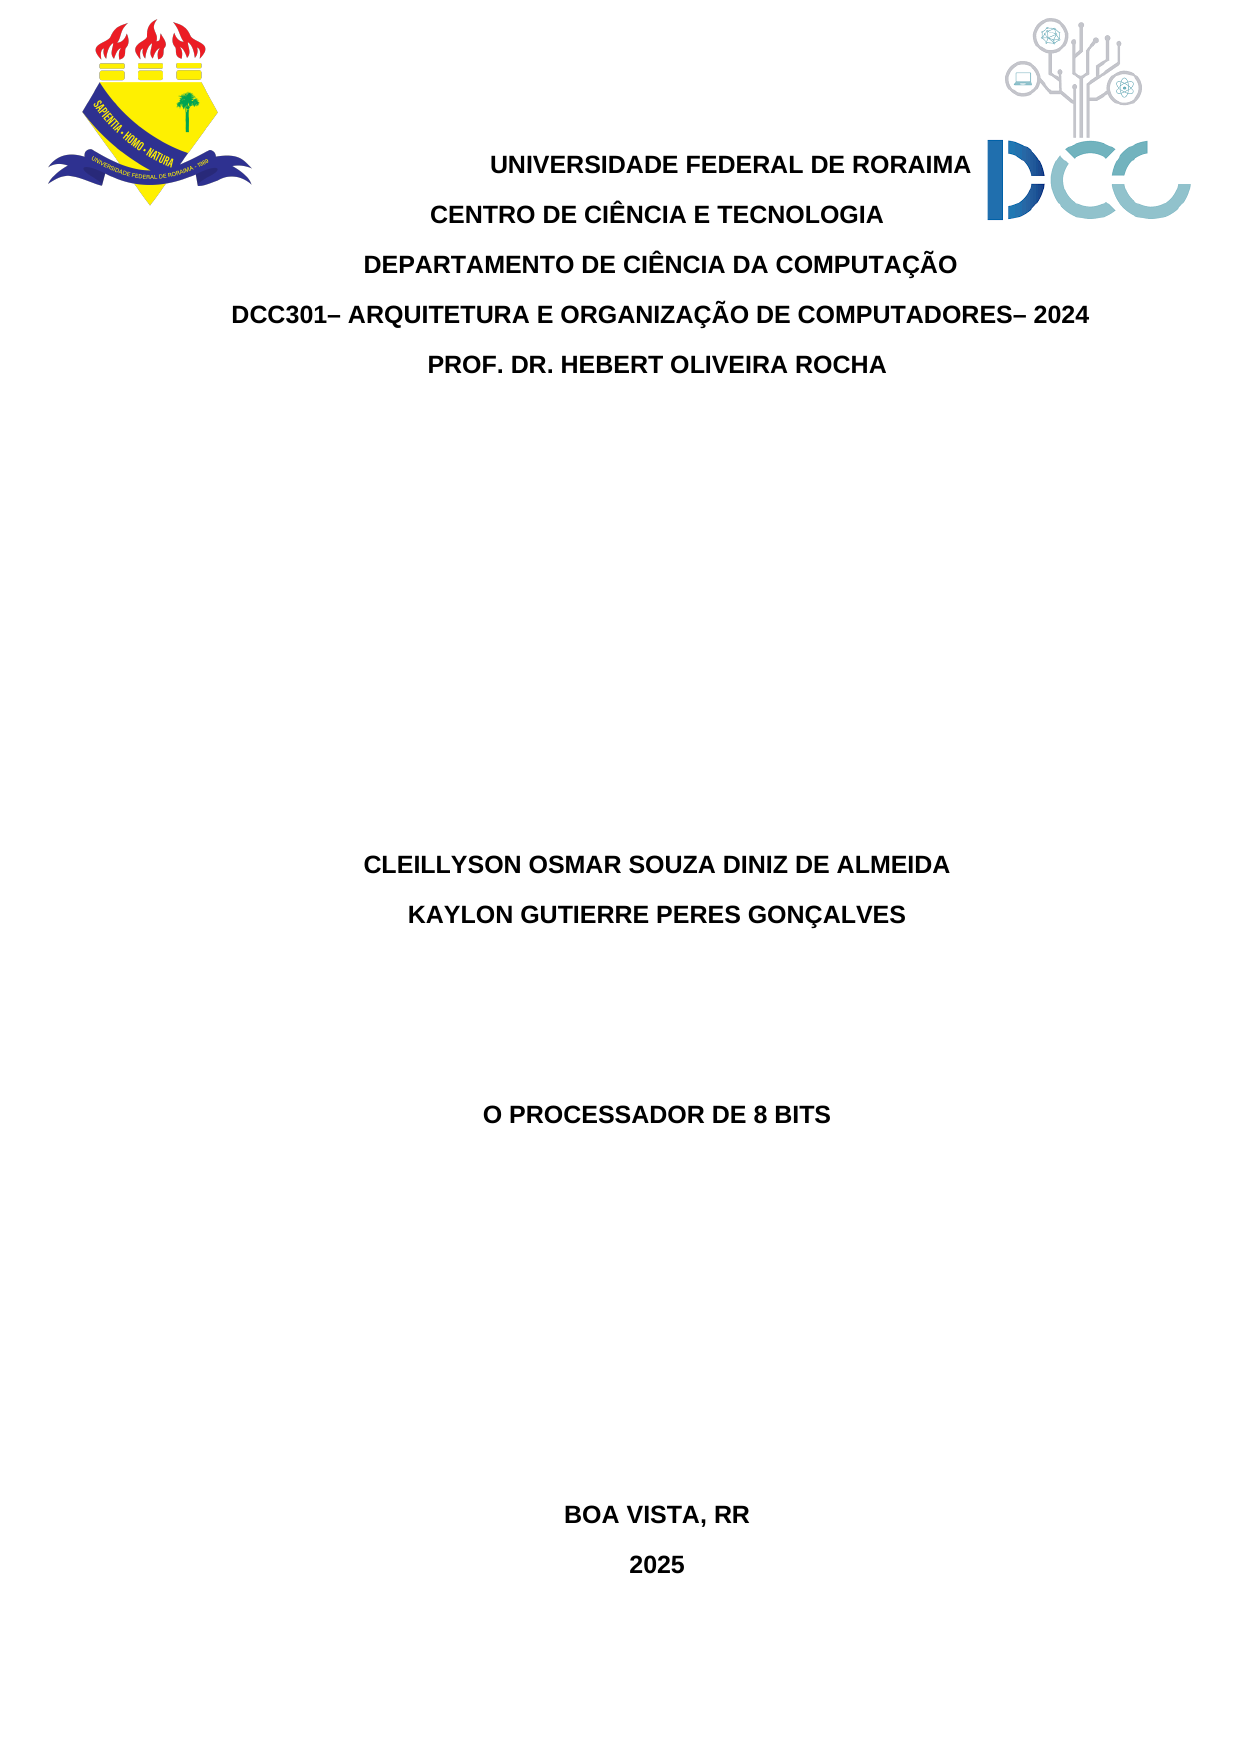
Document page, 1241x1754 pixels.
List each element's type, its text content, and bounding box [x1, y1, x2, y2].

text DEPARTAMENTO DE CIÊNCIA DA COMPUTAÇÃO [150, 250, 1090, 279]
picture [27, 3, 273, 226]
text 2025 [150, 1550, 1090, 1579]
text BOA VISTA, RR [150, 1500, 1090, 1529]
text CLEILLYSON OSMAR SOUZA DINIZ DE ALMEIDA [150, 850, 1090, 879]
text O PROCESSADOR DE 8 BITS [150, 1100, 1090, 1129]
text UNIVERSIDADE FEDERAL DE RORAIMA [224, 150, 1090, 179]
text DCC301– ARQUITETURA E ORGANIZAÇÃO DE COMPUTADORES– 2024 [150, 300, 1090, 329]
text PROF. DR. HEBERT OLIVEIRA ROCHA [150, 350, 1090, 379]
text CENTRO DE CIÊNCIA E TECNOLOGIA [150, 200, 1090, 229]
picture [987, 18, 1193, 232]
text KAYLON GUTIERRE PERES GONÇALVES [150, 900, 1090, 929]
